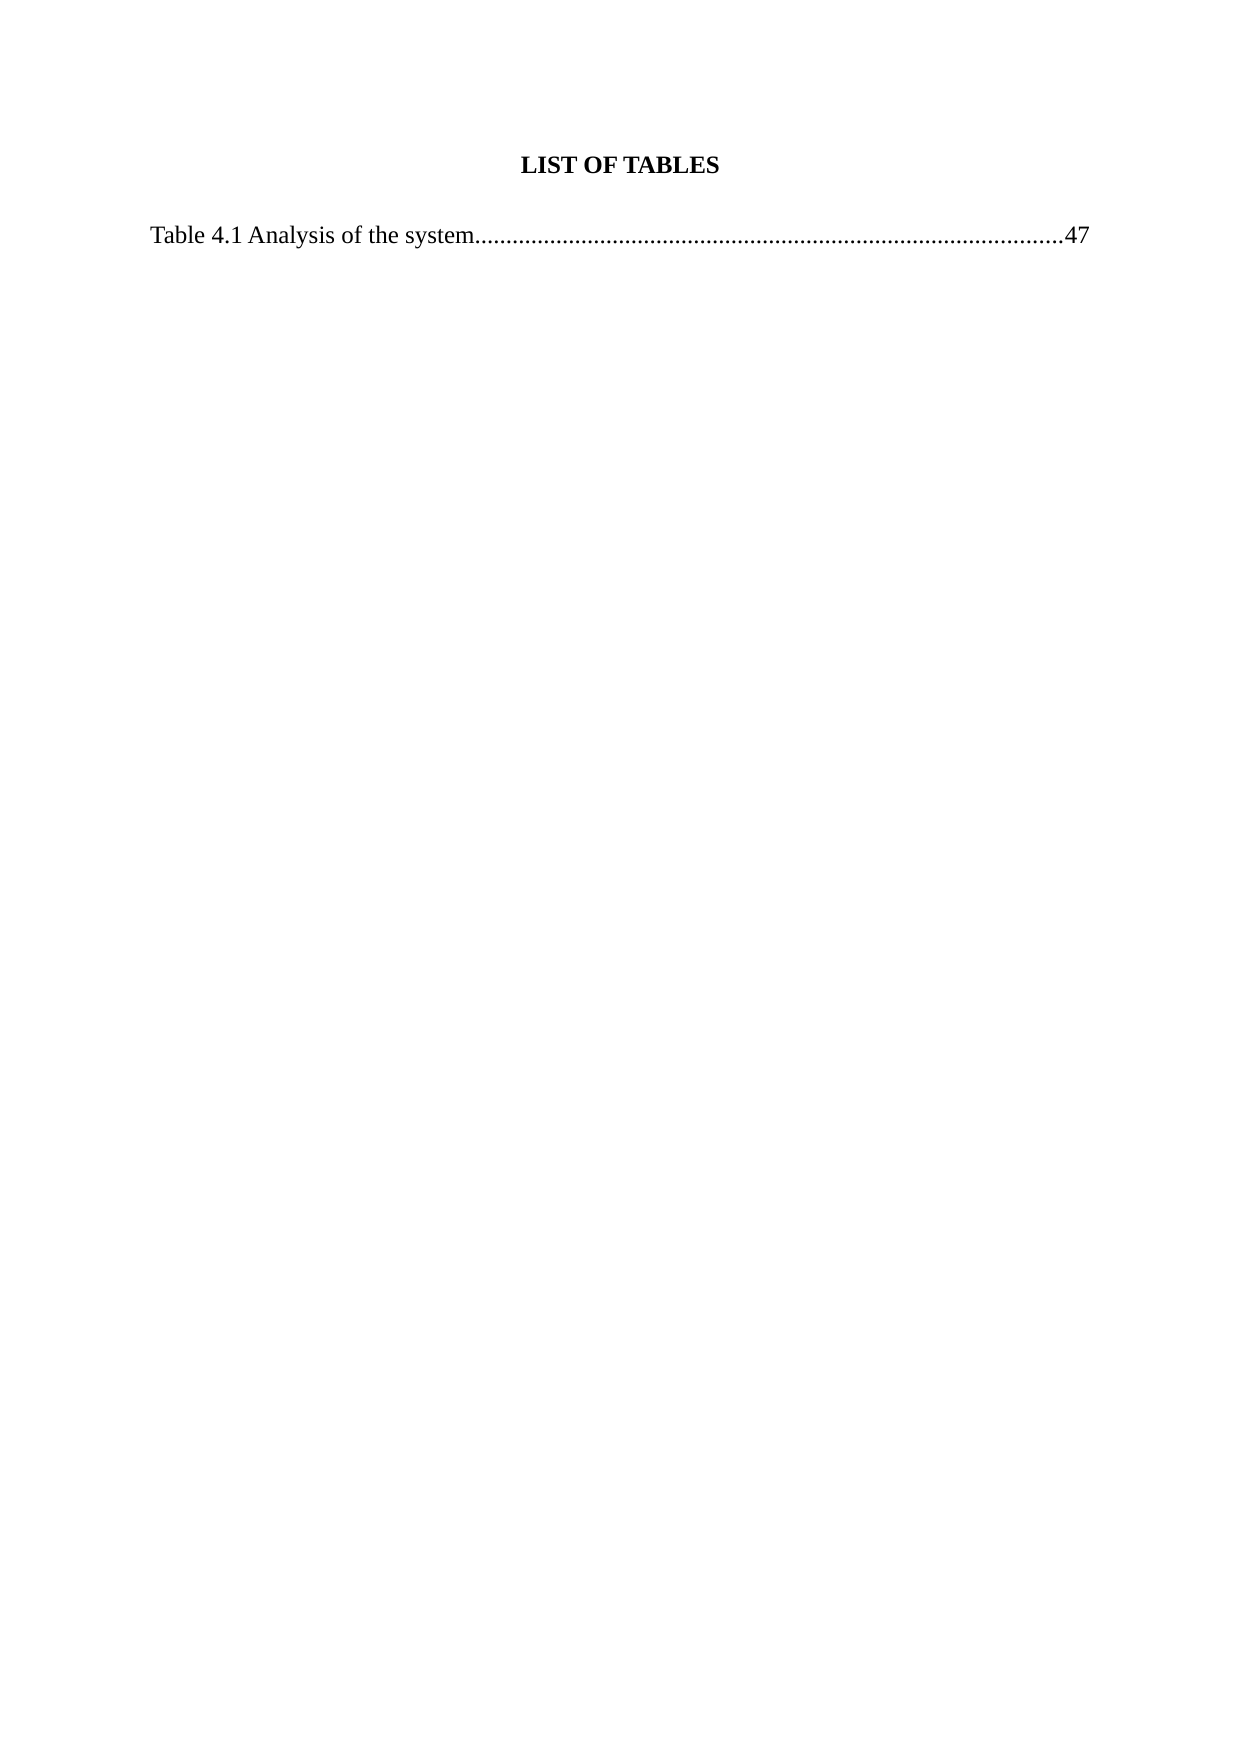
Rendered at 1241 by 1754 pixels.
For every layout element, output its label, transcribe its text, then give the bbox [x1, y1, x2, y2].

text Table 4.1 Analysis of the system 47 [150, 220, 1090, 249]
text List of Tables [150, 150, 1090, 179]
